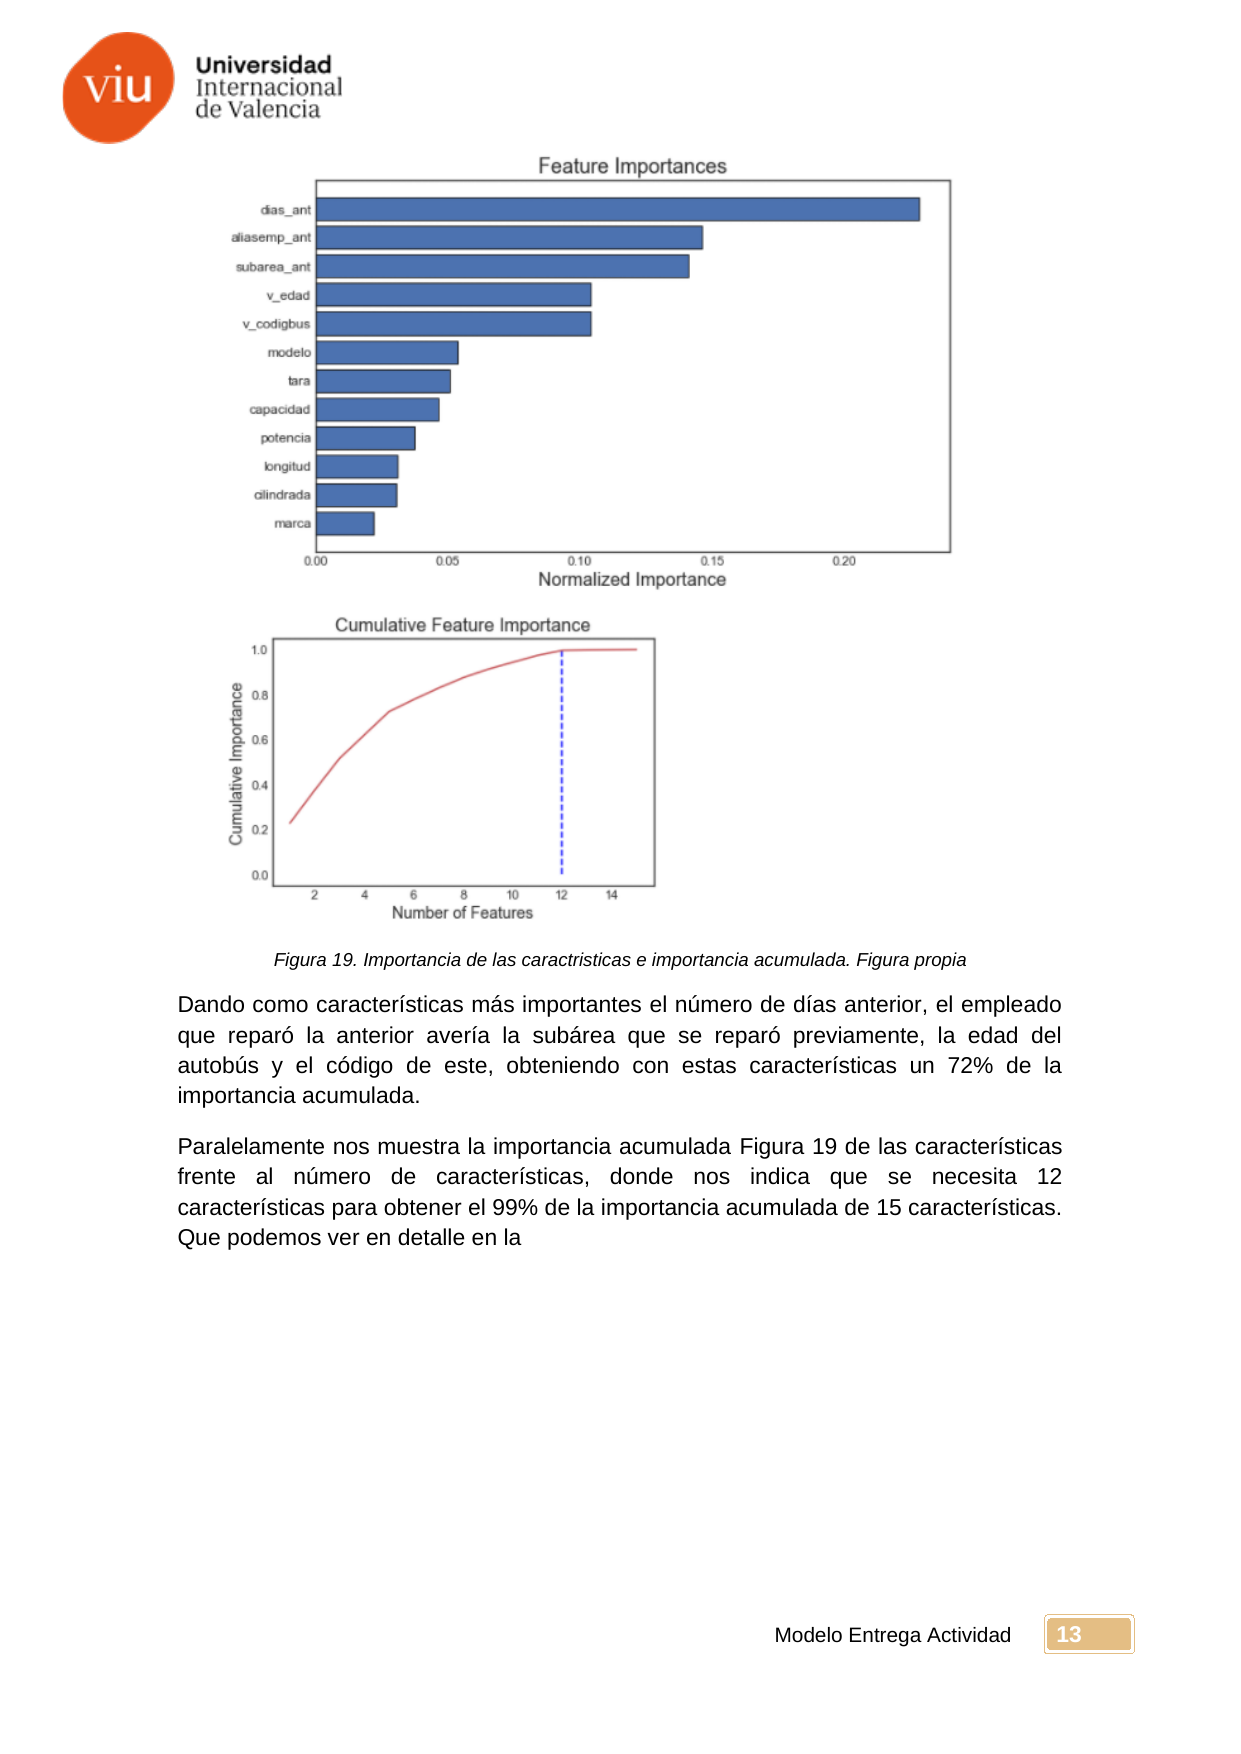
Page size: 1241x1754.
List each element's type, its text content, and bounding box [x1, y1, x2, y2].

picture [177, 147, 1074, 925]
text Dando como características más importantes el número de días anterior, el empleado que reparó la anterior avería la subárea que se reparó previamente, la edad del autobús y el código de este, obteniendo con estas características un 72% de la importancia acumulada. [177, 991, 1063, 1108]
picture [62, 32, 343, 144]
